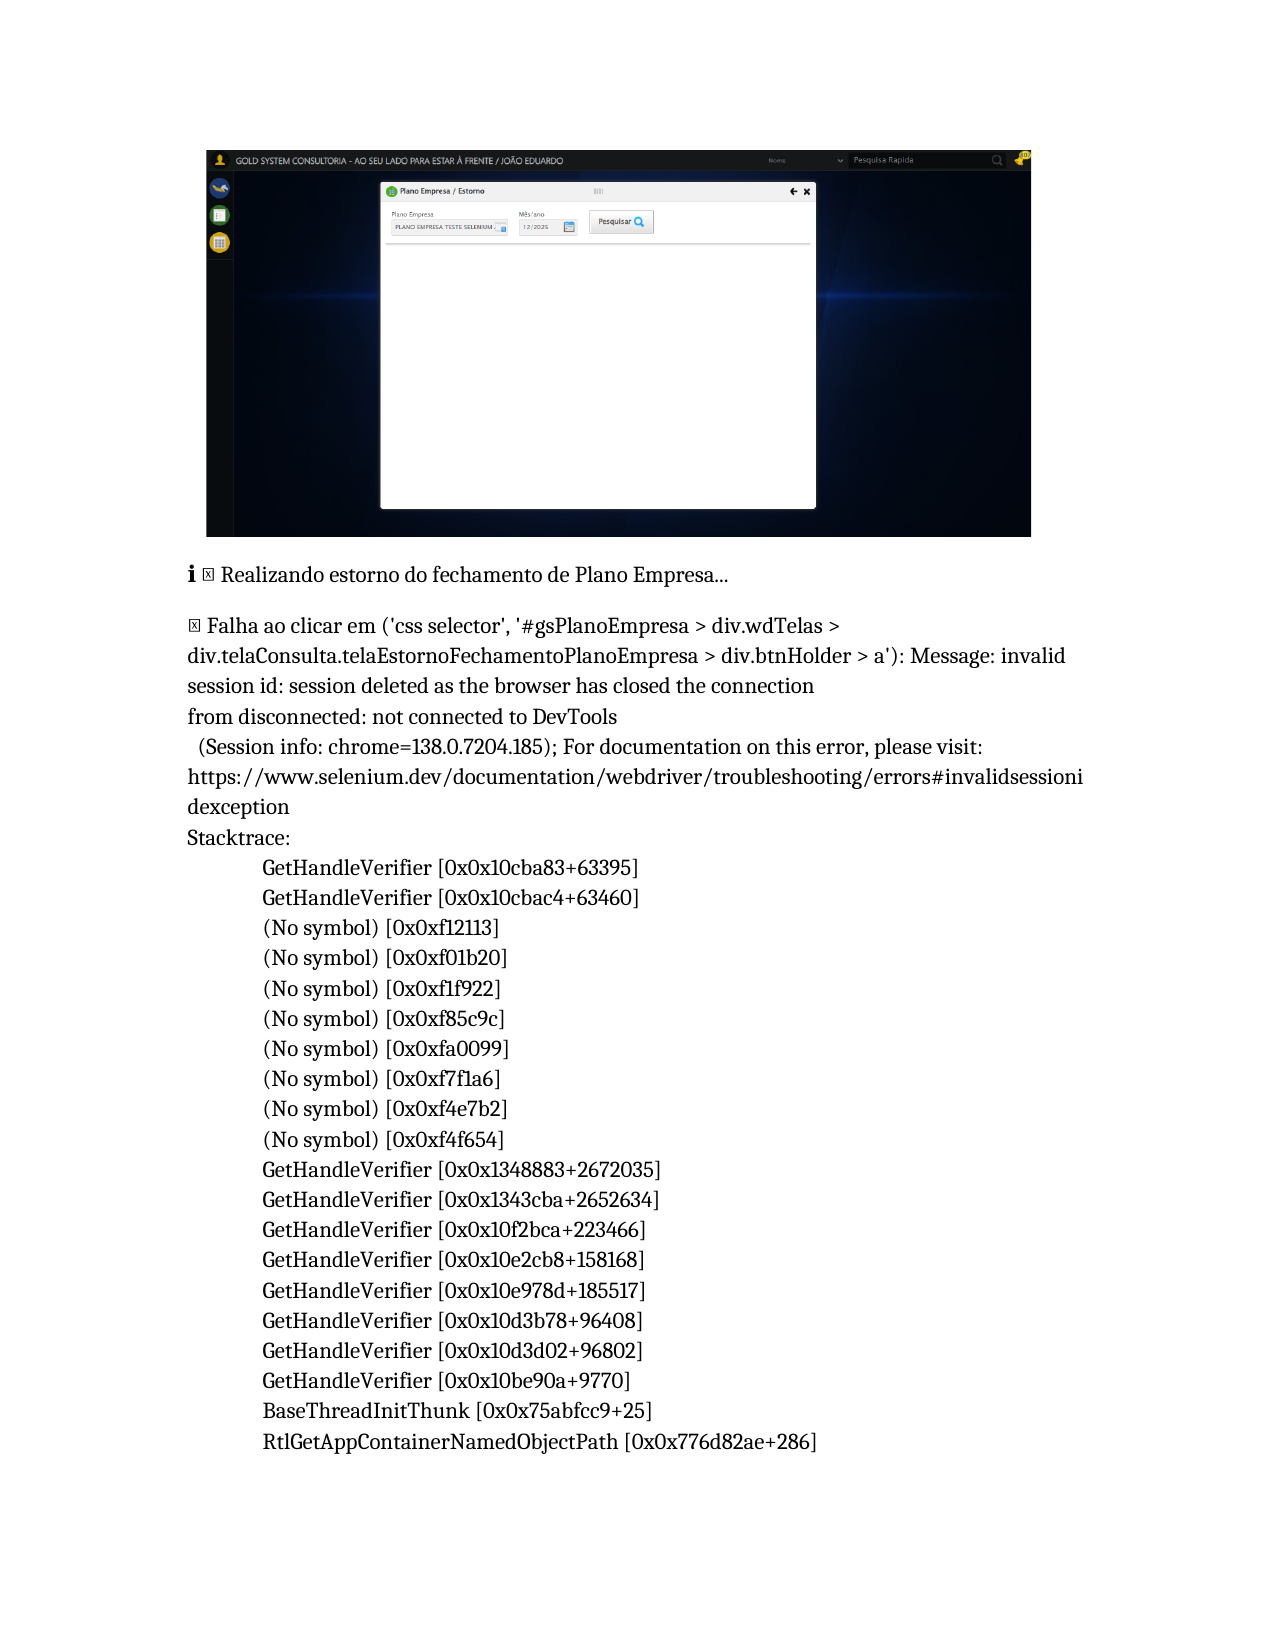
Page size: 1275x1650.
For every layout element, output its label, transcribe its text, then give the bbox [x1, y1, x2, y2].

text ℹ️ 🔄 Realizando estorno do fechamento de Plano Empresa... [187, 562, 1087, 588]
picture [206, 150, 1032, 537]
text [187, 613, 1087, 1455]
